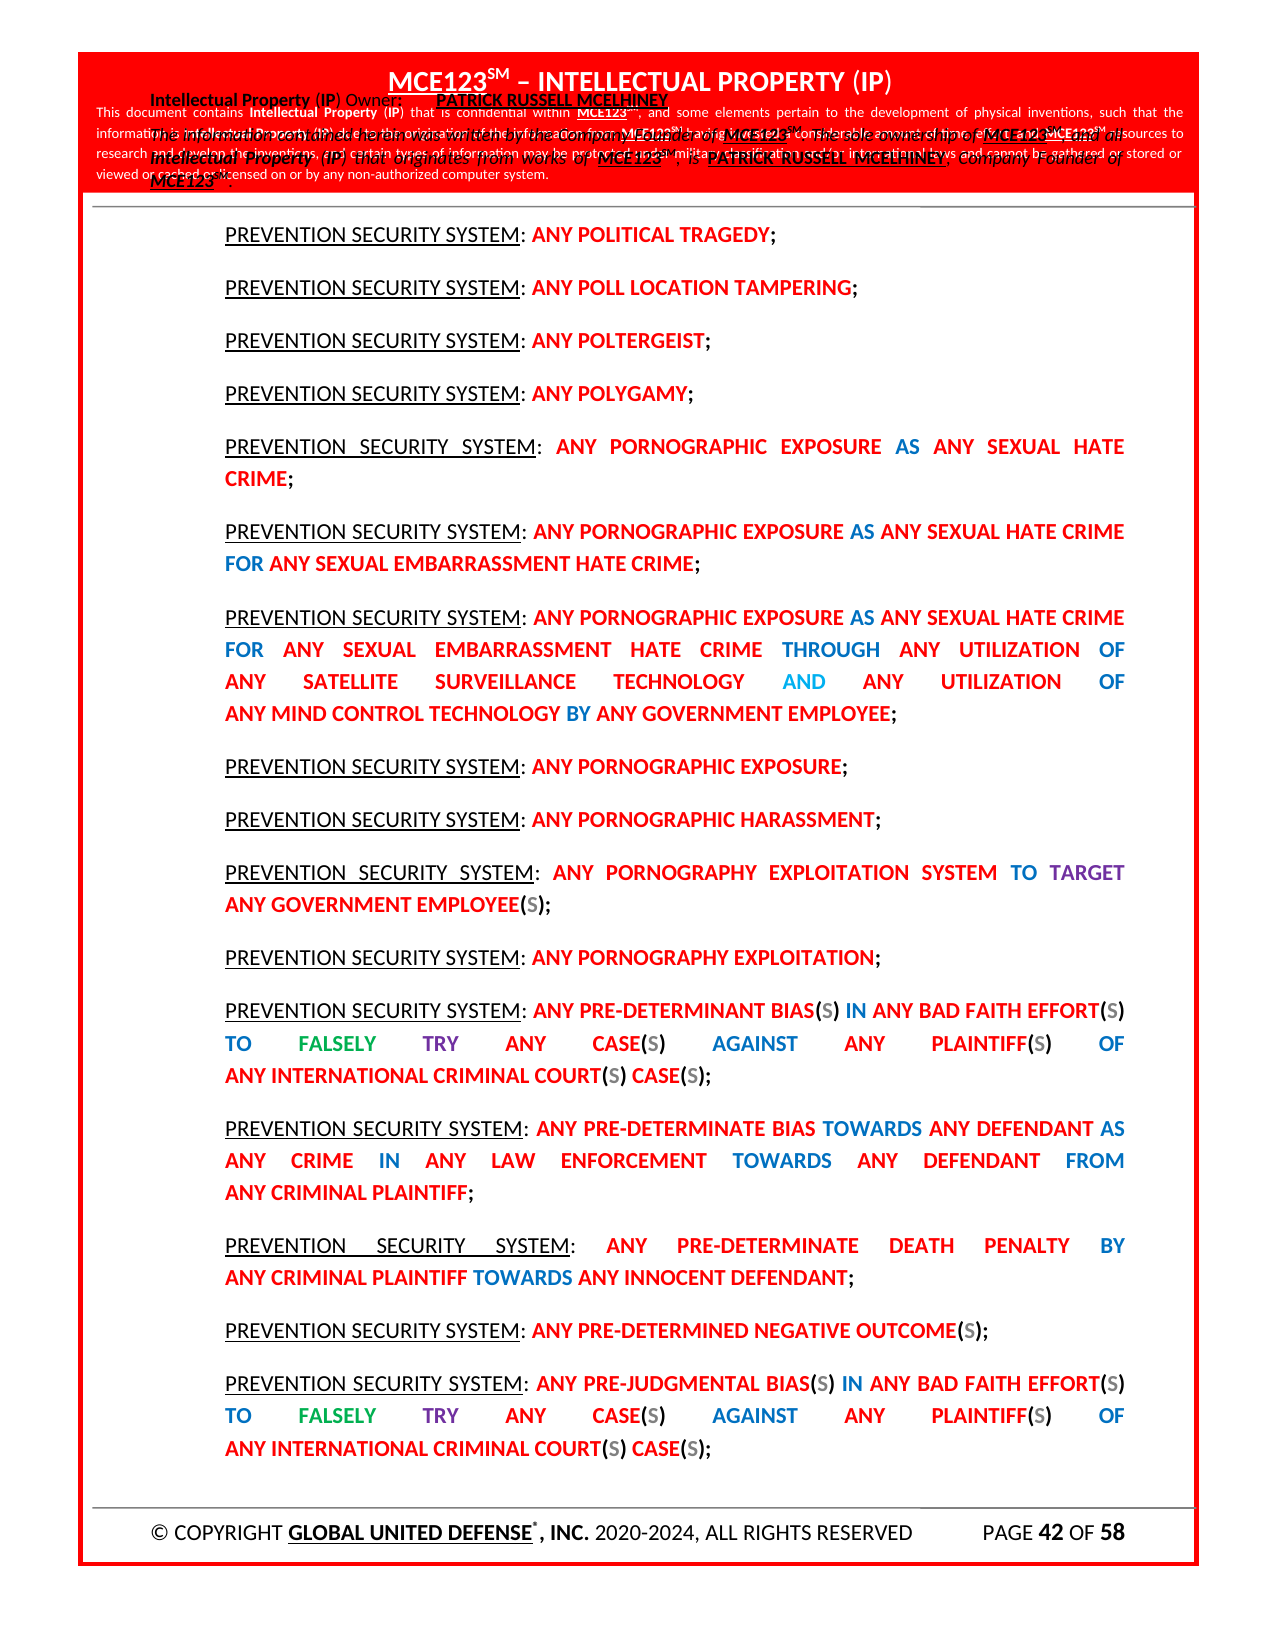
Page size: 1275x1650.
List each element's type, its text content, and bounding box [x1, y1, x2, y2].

text PREVENTION SECURITY SYSTEM: ANY PORNOGRAPHY EXPLOITATION SYSTEM TO TARGET ANY GOVERNMENT EMPLOYEE(S); [225, 858, 1125, 918]
text PREVENTION SECURITY SYSTEM: ANY PORNOGRAPHIC EXPOSURE AS ANY SEXUAL HATE CRIME; [225, 432, 1125, 492]
text PREVENTION SECURITY SYSTEM: ANY PRE-DETERMINED NEGATIVE OUTCOME(S); [225, 1316, 1125, 1344]
text PREVENTION SECURITY SYSTEM: ANY PORNOGRAPHIC EXPOSURE; [225, 752, 1125, 780]
text PREVENTION SECURITY SYSTEM: ANY POLYGAMY; [225, 379, 1125, 407]
text PREVENTION SECURITY SYSTEM: ANY PORNOGRAPHIC HARASSMENT; [225, 805, 1125, 833]
text PREVENTION SECURITY SYSTEM: ANY POLL LOCATION TAMPERING; [225, 273, 1125, 301]
text PREVENTION SECURITY SYSTEM: ANY POLITICAL TRAGEDY; [225, 220, 1125, 248]
text PREVENTION SECURITY SYSTEM: ANY PRE-JUDGMENTAL BIAS(S) IN ANY BAD FAITH EFFORT(S) TO FALSELY TRY ANY CASE(S) AGAINST ANY PLAINTIFF(S) OF ANY INTERNATIONAL CRIMINAL COURT(S) CASE(S); [225, 1369, 1125, 1462]
text PREVENTION SECURITY SYSTEM: ANY PRE-DETERMINANT BIAS(S) IN ANY BAD FAITH EFFORT(S) TO FALSELY TRY ANY CASE(S) AGAINST ANY PLAINTIFF(S) OF ANY INTERNATIONAL CRIMINAL COURT(S) CASE(S); [225, 996, 1125, 1089]
text PREVENTION SECURITY SYSTEM: ANY PRE-DETERMINATE DEATH PENALTY BY ANY CRIMINAL PLAINTIFF TOWARDS ANY INNOCENT DEFENDANT; [225, 1231, 1125, 1291]
text PREVENTION SECURITY SYSTEM: ANY POLTERGEIST; [225, 326, 1125, 354]
text PREVENTION SECURITY SYSTEM: ANY PORNOGRAPHIC EXPOSURE AS ANY SEXUAL HATE CRIME FOR ANY SEXUAL EMBARRASSMENT HATE CRIME; [225, 517, 1125, 578]
text PREVENTION SECURITY SYSTEM: ANY PORNOGRAPHY EXPLOITATION; [225, 943, 1125, 971]
text PREVENTION SECURITY SYSTEM: ANY PRE-DETERMINATE BIAS TOWARDS ANY DEFENDANT AS ANY CRIME IN ANY LAW ENFORCEMENT TOWARDS ANY DEFENDANT FROM ANY CRIMINAL PLAINTIFF; [225, 1114, 1125, 1206]
text PREVENTION SECURITY SYSTEM: ANY PORNOGRAPHIC EXPOSURE AS ANY SEXUAL HATE CRIME FOR ANY SEXUAL EMBARRASSMENT HATE CRIME THROUGH ANY UTILIZATION OF ANY SATELLITE SURVEILLANCE TECHNOLOGY AND ANY UTILIZATION OF ANY MIND CONTROL TECHNOLOGY BY ANY GOVERNMENT EMPLOYEE; [225, 603, 1125, 727]
